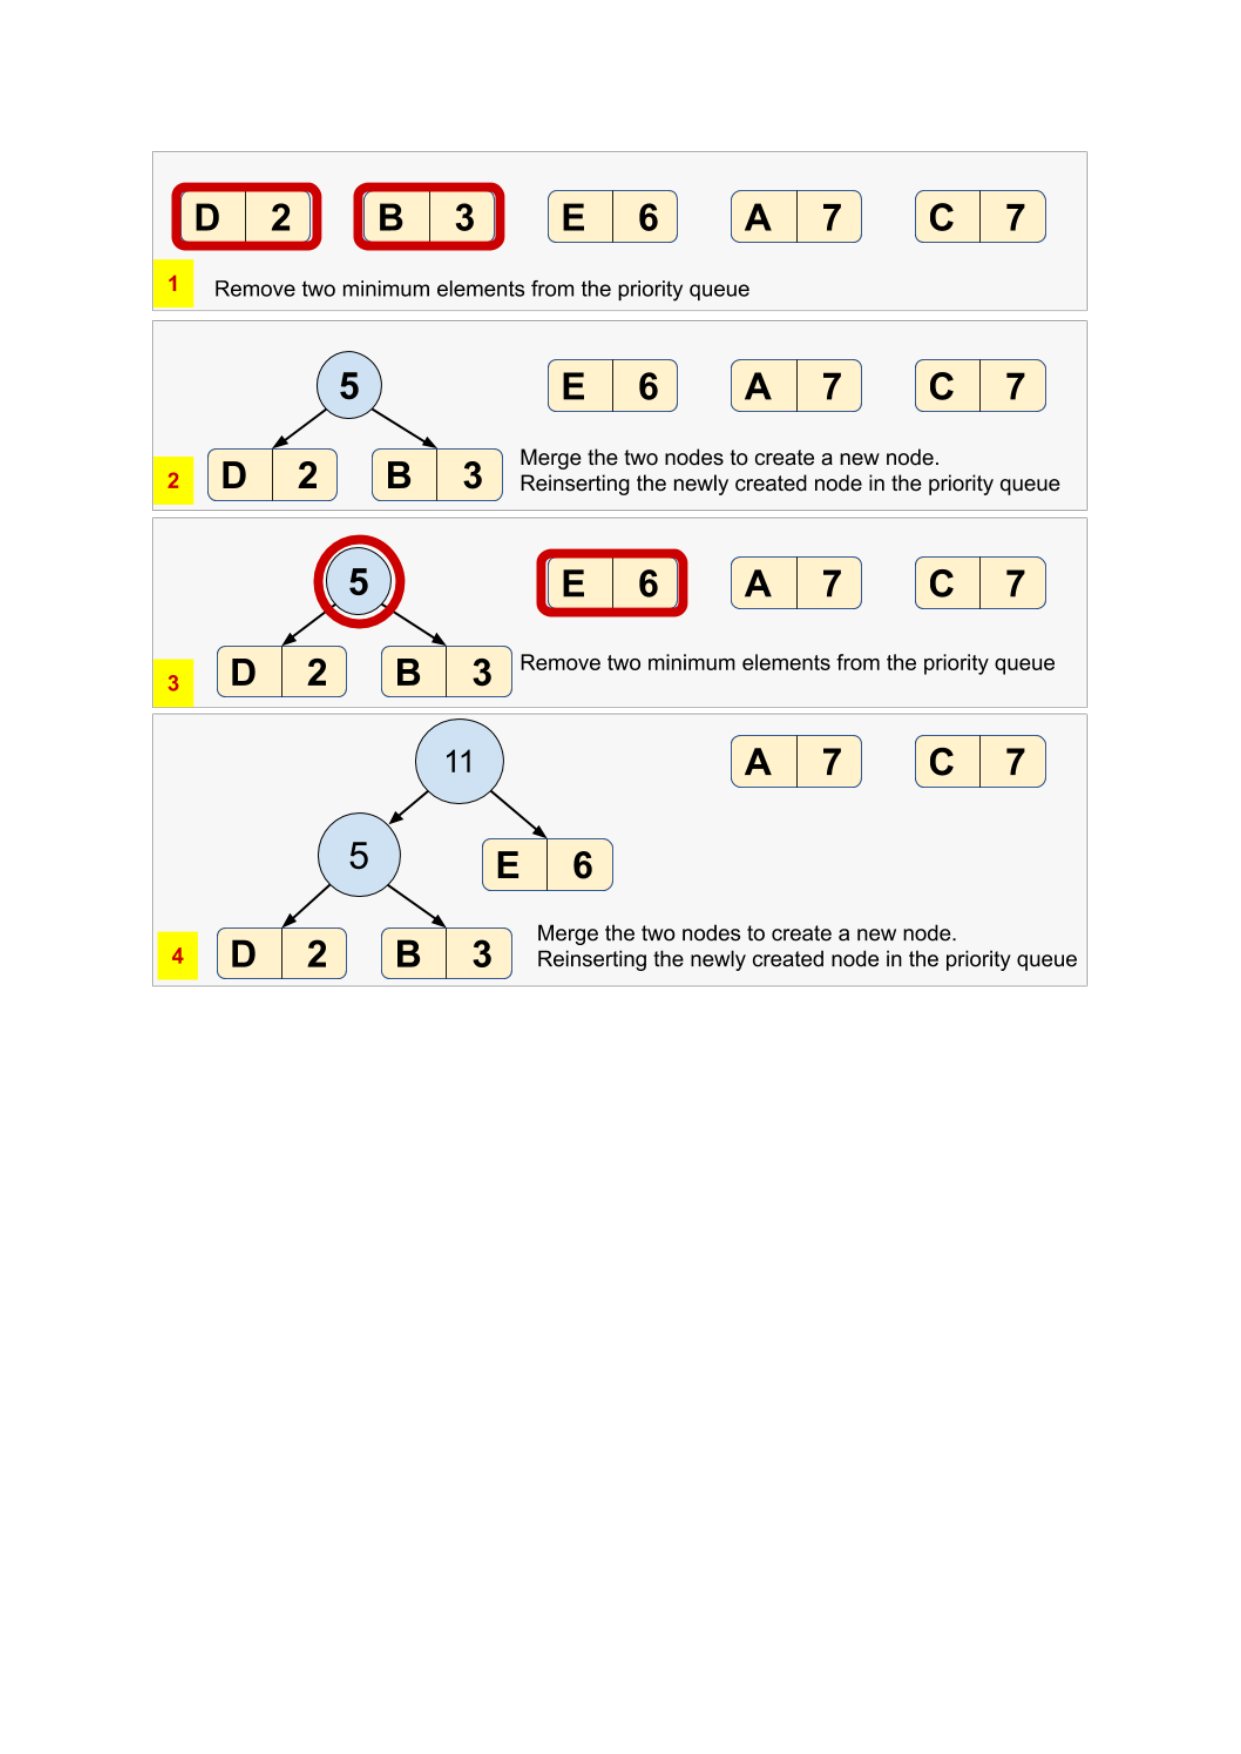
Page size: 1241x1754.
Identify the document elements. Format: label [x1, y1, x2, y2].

picture [150, 150, 1091, 991]
